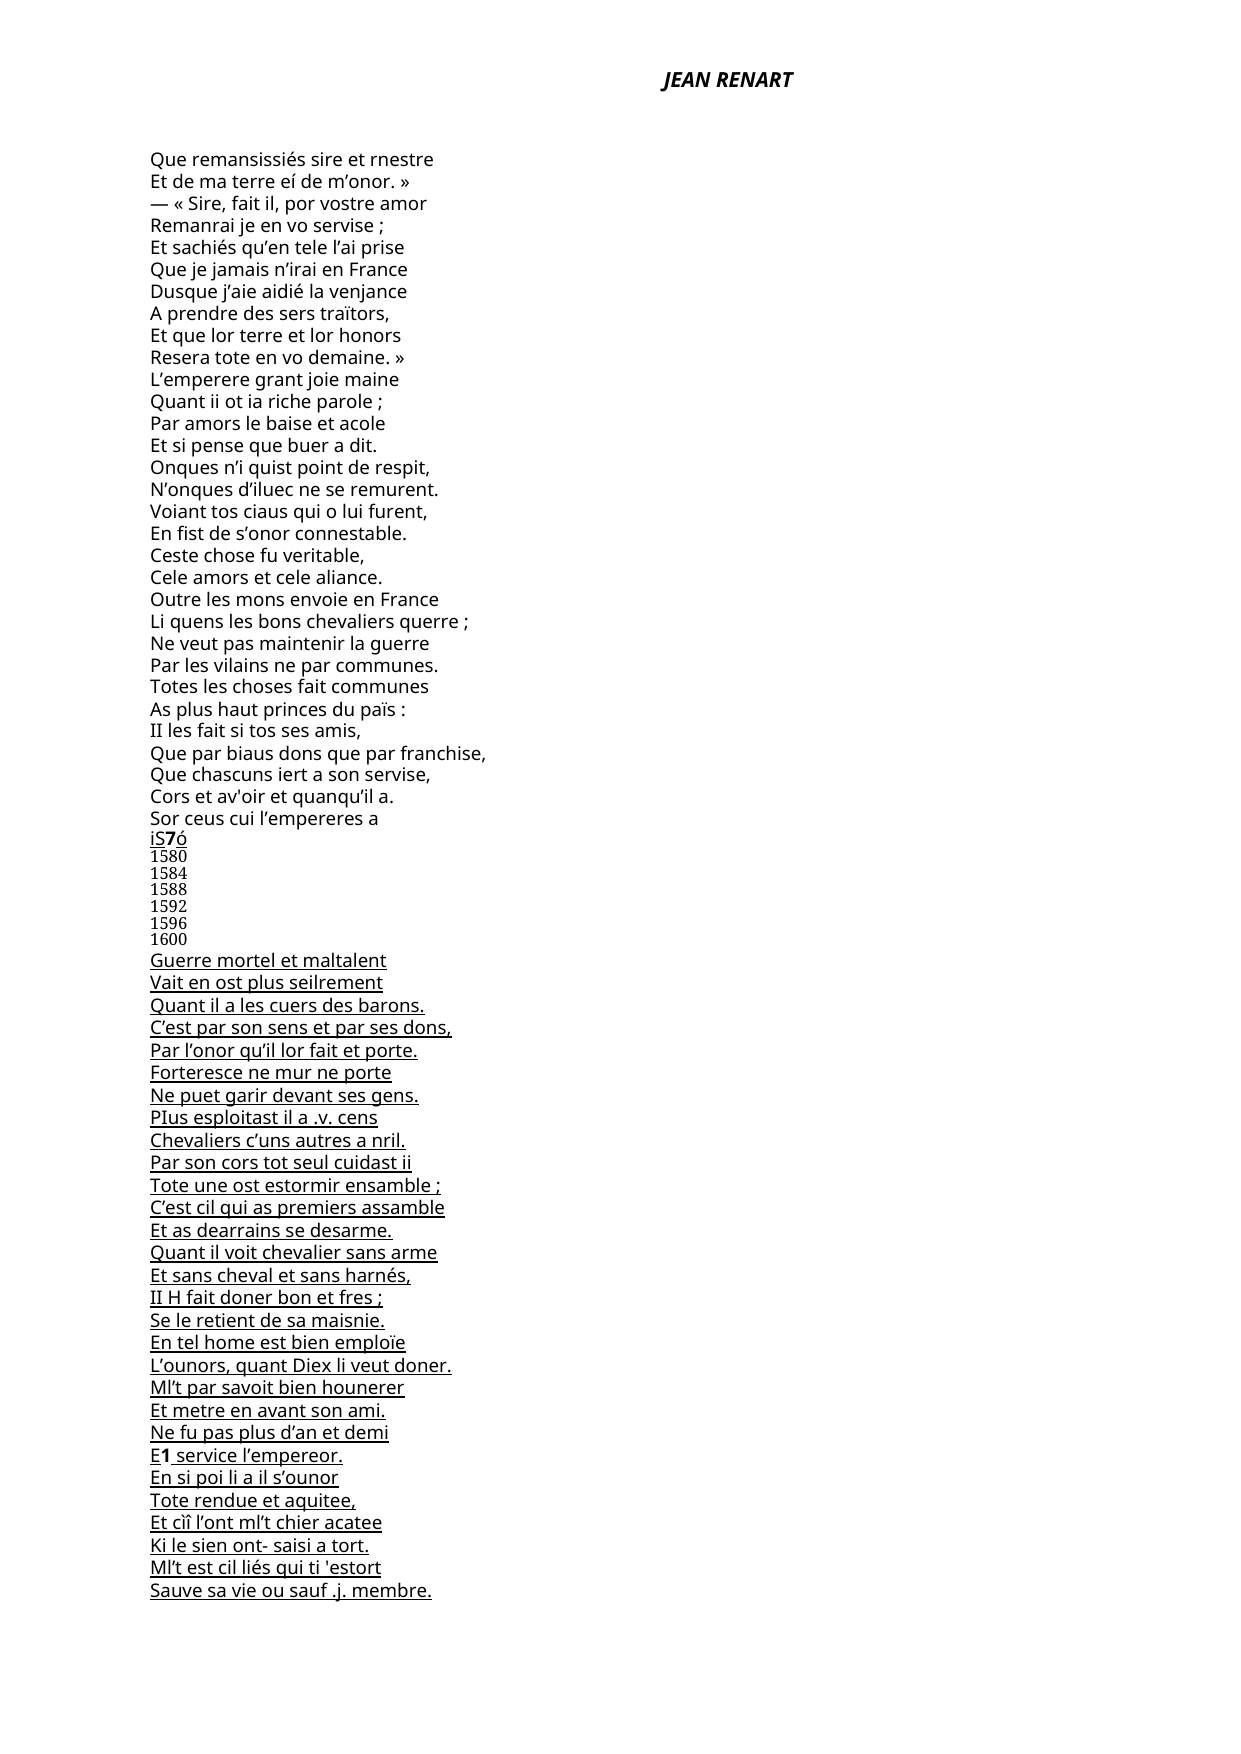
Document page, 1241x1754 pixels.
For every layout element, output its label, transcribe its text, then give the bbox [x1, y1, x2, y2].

text iS7ó [150, 830, 1090, 849]
text Guerre mortel et maltalent Vait en ost plus seilrement Quant il a les cuers des barons. C’est par son sens et par ses dons, Par l’onor qu’il lor fait et porte. Forteresce ne mur ne porte Ne puet garir devant ses gens. PIus esploitast il a .v. cens Chevaliers c’uns autres a nril. [150, 949, 1090, 1152]
text Que remansissiés sire et rnestre Et de ma terre eí de m’onor. » [150, 149, 1090, 193]
text Ne fu pas plus d’an et demi E1 service l’empereor. [150, 1422, 1090, 1467]
text En tel home est bien emploïe L’ounors, quant Diex li veut doner. Ml’t par savoit bien hounerer Et metre en avant son ami. [150, 1332, 1090, 1422]
text 1580 [150, 849, 1090, 866]
text Outre les mons envoie en France Li quens les bons chevaliers querre ; Ne veut pas maintenir la guerre Par les vilains ne par communes. Totes les choses fait communes As plus haut princes du païs : [150, 588, 1090, 720]
text 1588 [150, 882, 1090, 899]
text Et cìî l’ont ml’t chier acatee Ki le sien ont- saisi a tort. [150, 1512, 1090, 1557]
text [150, 1557, 1090, 1602]
text II H fait doner bon et fres ; [150, 1287, 1090, 1309]
text Ceste chose fu veritable, [150, 544, 1090, 567]
text Se le retient de sa maisnie. [150, 1309, 1090, 1332]
text — « Sire, fait il, por vostre amor Remanrai je en vo servise ; [150, 193, 1090, 237]
text Par amors le baise et acole Et si pense que buer a dit. [150, 413, 1090, 457]
text 1592 [150, 899, 1090, 916]
text II les fait si tos ses amis, [150, 720, 1090, 742]
text En fist de s’onor connestable. [150, 523, 1090, 544]
text Sor ceus cui l’empereres a [150, 808, 1090, 830]
text Quant il voit chevalier sans arme Et sans cheval et sans harnés, [150, 1242, 1090, 1287]
text Cele amors et cele aliance. [150, 567, 1090, 588]
text Onques n’i quist point de respit, N’onques d’iluec ne se remurent. Voiant tos ciaus qui o lui furent, [150, 457, 1090, 523]
text 1600 [150, 932, 1090, 949]
text 1596 [150, 916, 1090, 932]
text Par son cors tot seul cuidast ii Tote une ost estormir ensamble ; C’est cil qui as premiers assamble Et as dearrains se desarme. [150, 1152, 1090, 1242]
text Cors et av'oir et quanqu’il a. [150, 786, 1090, 808]
text Que par biaus dons que par franchise, Que chascuns iert a son servise, [150, 742, 1090, 786]
text En si poi li a il s’ounor Tote rendue et aquitee, [150, 1467, 1090, 1512]
text Et que lor terre et lor honors Resera tote en vo demaine. » L’emperere grant joie maine Quant ii ot ia riche parole ; [150, 325, 1090, 413]
text 1584 [150, 866, 1090, 882]
text Et sachiés qu’en tele l’ai prise Que je jamais n’irai en France Dusque j’aie aidié la venjance A prendre des sers traïtors, [150, 237, 1090, 325]
